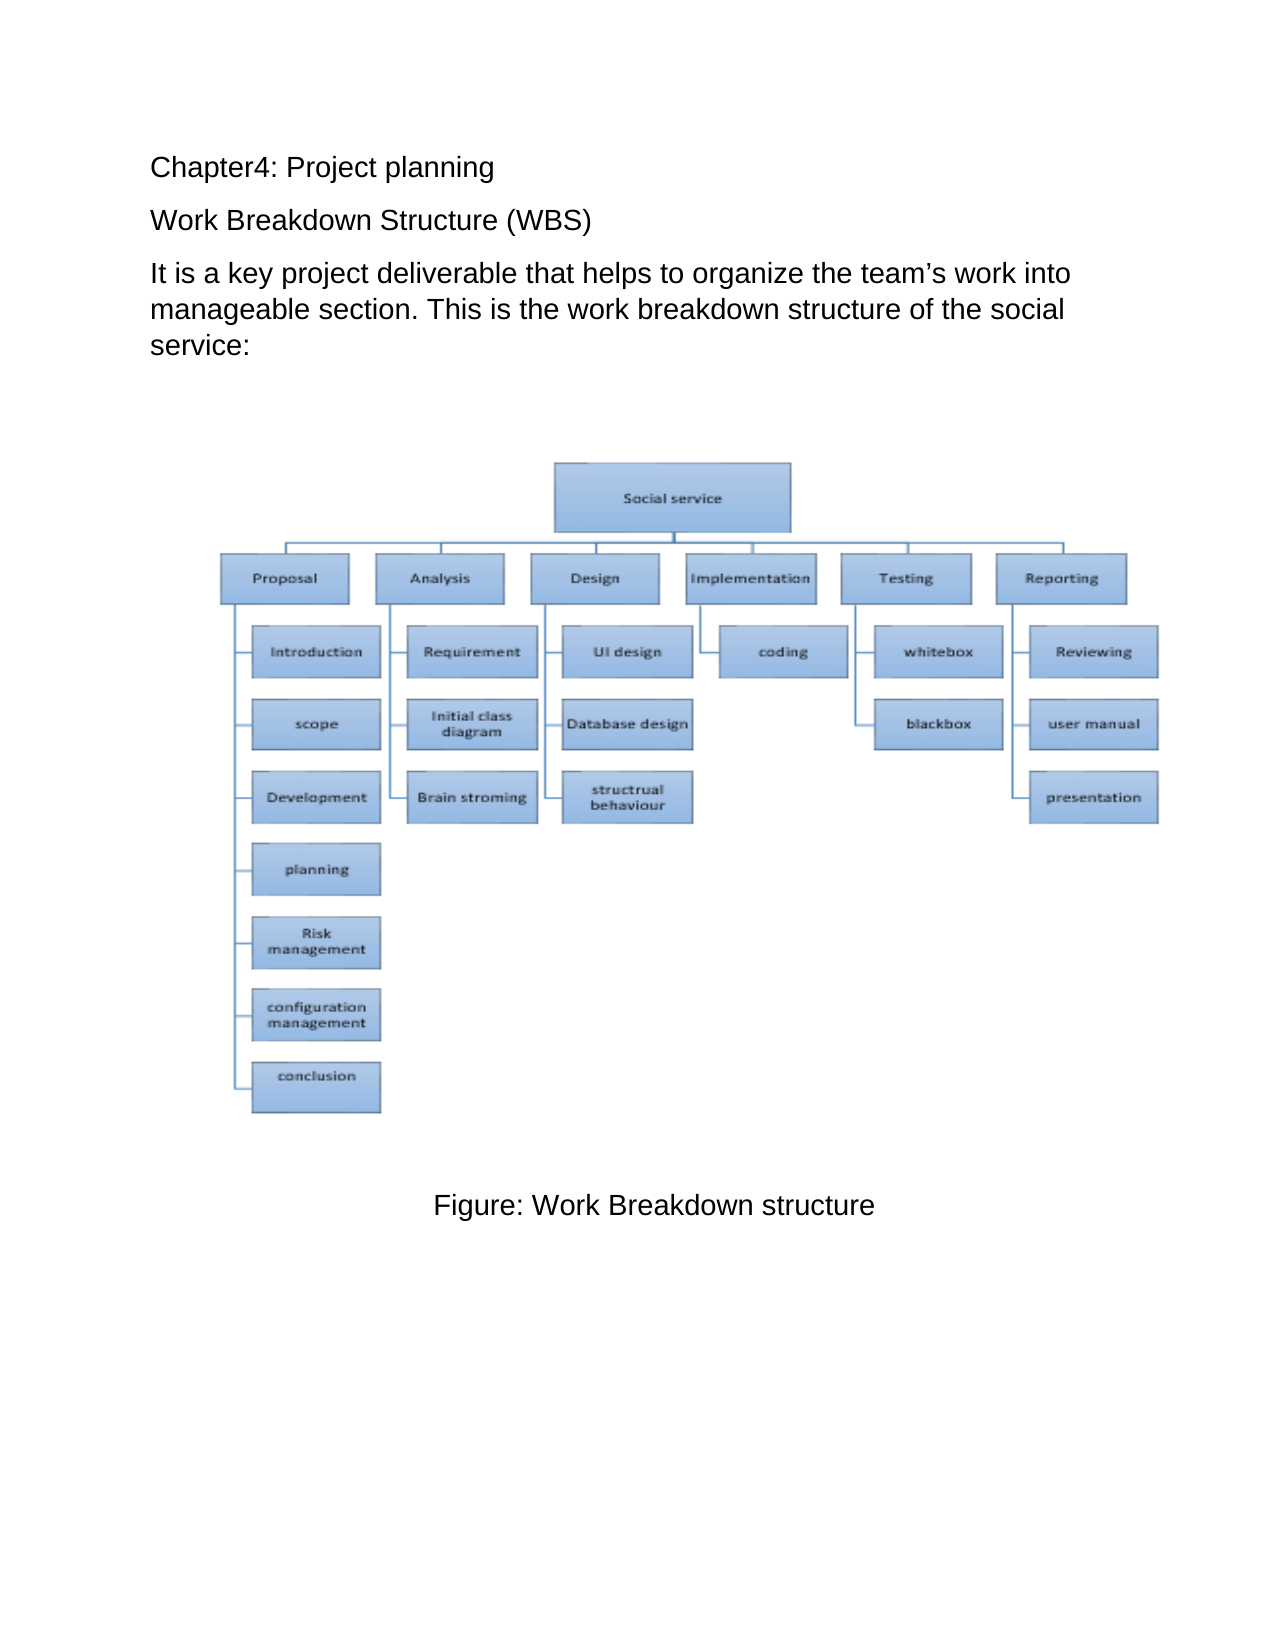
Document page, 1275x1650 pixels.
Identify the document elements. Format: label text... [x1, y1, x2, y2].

picture [150, 433, 1171, 1170]
text It is a key project deliverable that helps to organize the team’s work into manageable section. This is the work breakdown structure of the social service: [150, 256, 1125, 361]
text Figure: Work Breakdown structure [150, 1188, 1125, 1222]
text Chapter4: Project planning [150, 150, 1125, 183]
text Work Breakdown Structure (WBS) [150, 203, 1125, 236]
